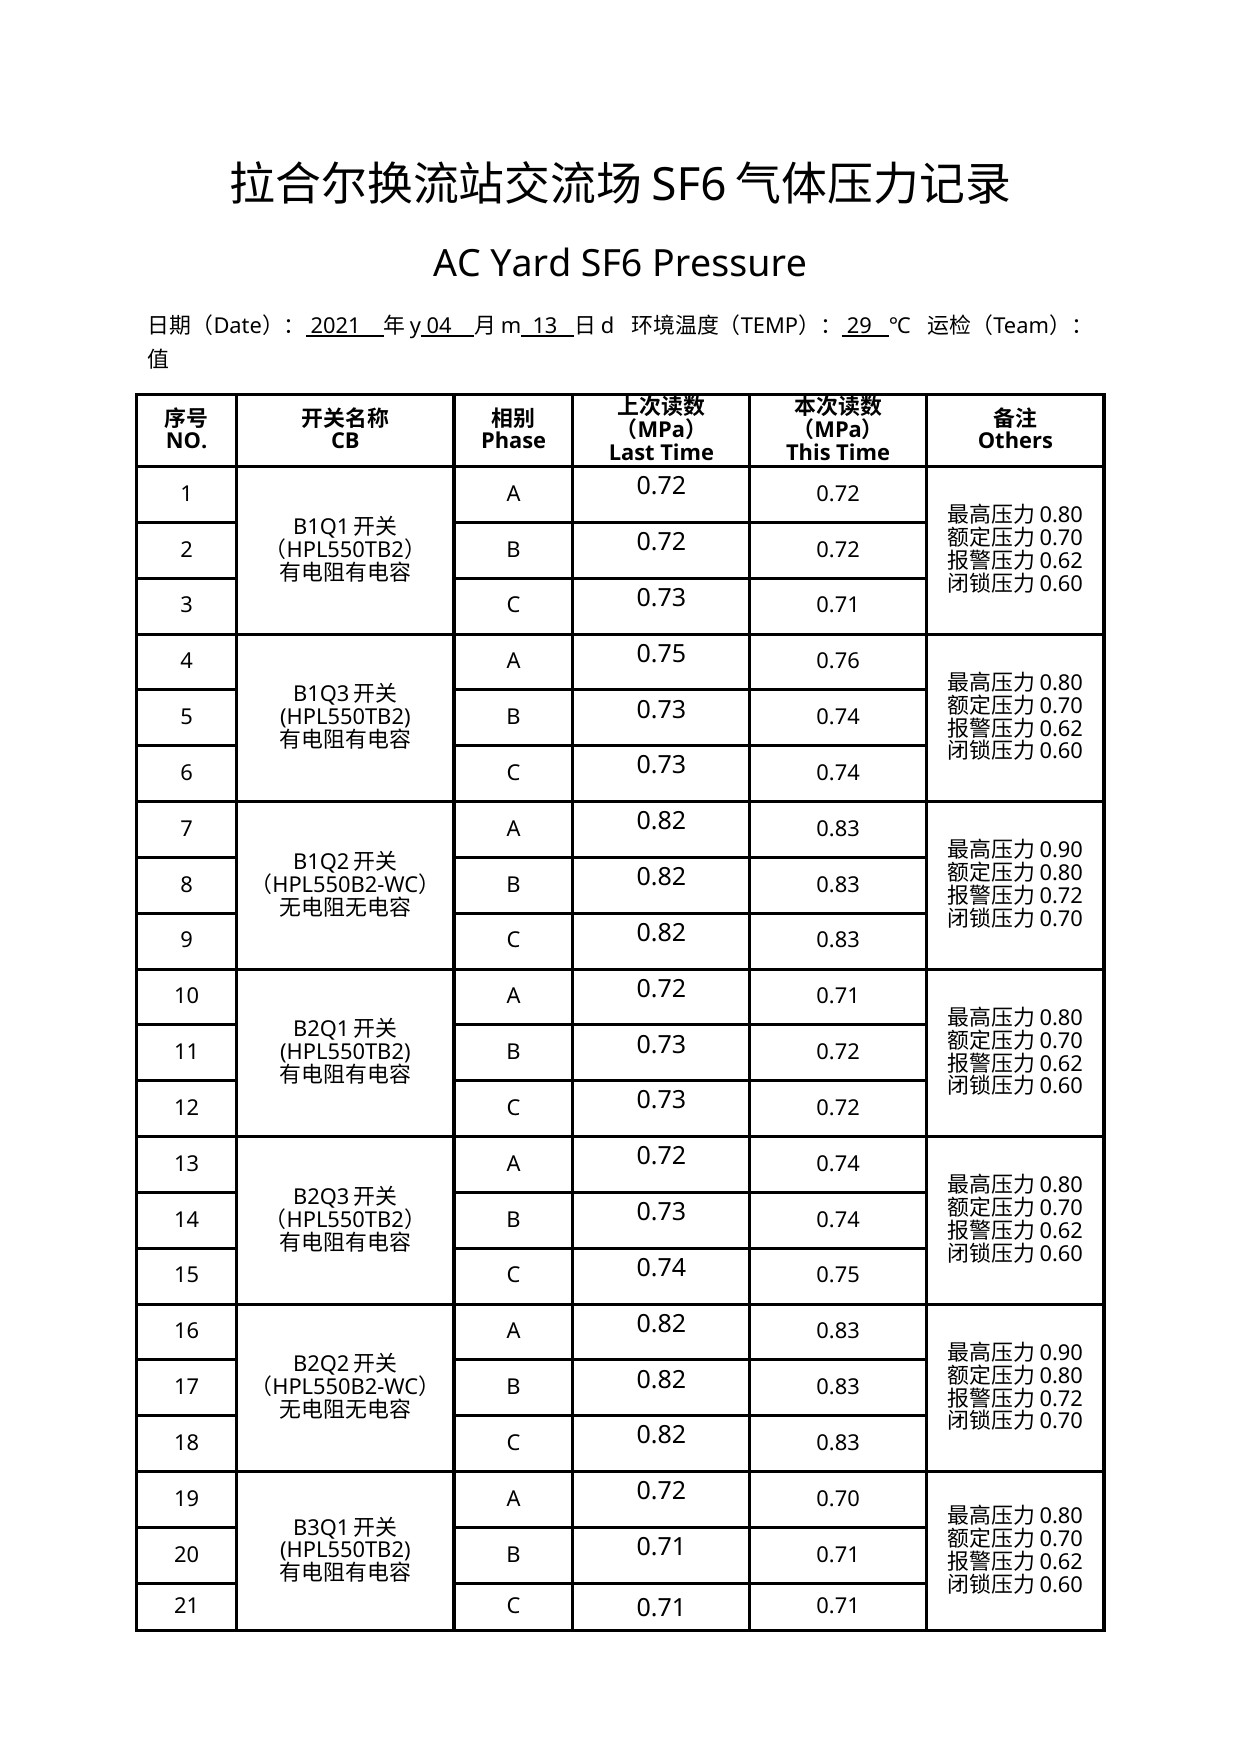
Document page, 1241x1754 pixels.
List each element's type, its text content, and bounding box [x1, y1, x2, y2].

table_cell B [456, 1361, 571, 1414]
table_cell 0.82 [574, 1417, 748, 1470]
table_cell 20 [138, 1529, 235, 1582]
table_cell B1Q3开关 (HPL550TB2) 有电阻有电容 [238, 636, 452, 800]
table_cell 10 [138, 971, 235, 1023]
table_cell B2Q1开关 (HPL550TB2) 有电阻有电容 [238, 971, 452, 1135]
table_cell 5 [138, 691, 235, 744]
table_cell 0.74 [751, 747, 925, 800]
table_cell A [456, 803, 571, 856]
table_cell 0.71 [574, 1529, 748, 1582]
table_cell 0.72 [574, 1138, 748, 1191]
table_cell A [456, 1473, 571, 1526]
table_cell 0.71 [751, 1529, 925, 1582]
table_cell C [456, 747, 571, 800]
table_cell 0.82 [574, 859, 748, 912]
table_cell B [456, 859, 571, 912]
table_cell 最高压力0.80 额定压力0.70报警压力0.62 闭锁压力0.60 [928, 636, 1102, 800]
table_cell 0.74 [751, 691, 925, 744]
table_cell B [456, 1194, 571, 1247]
table_cell 0.70 [751, 1473, 925, 1526]
table_cell 0.83 [751, 915, 925, 967]
table_cell 0.73 [574, 1082, 748, 1135]
table_header 相别 Phase [456, 396, 571, 465]
table_cell 19 [138, 1473, 235, 1526]
table_cell B3Q1开关 (HPL550TB2) 有电阻有电容 [238, 1473, 452, 1629]
table_cell 最高压力0.80 额定压力0.70报警压力0.62 闭锁压力0.60 [928, 1138, 1102, 1302]
table_cell 最高压力0.90 额定压力0.80 报警压力0.72 闭锁压力0.70 [928, 1306, 1102, 1470]
table_cell 0.71 [574, 1585, 748, 1629]
table_cell 18 [138, 1417, 235, 1470]
table_cell 8 [138, 859, 235, 912]
table_cell 16 [138, 1306, 235, 1358]
table_cell 0.71 [751, 1585, 925, 1629]
table_cell 0.82 [574, 803, 748, 856]
table_cell B1Q2开关 （HPL550B2-WC） 无电阻无电容 [238, 803, 452, 967]
table_cell 0.73 [574, 580, 748, 632]
table_cell 0.72 [751, 1082, 925, 1135]
table_cell B [456, 1026, 571, 1079]
table_cell 0.83 [751, 1417, 925, 1470]
table_cell 7 [138, 803, 235, 856]
table_cell 17 [138, 1361, 235, 1414]
table_cell C [456, 1585, 571, 1629]
table_cell 0.76 [751, 636, 925, 688]
table_cell 0.74 [751, 1138, 925, 1191]
table_cell 2 [138, 524, 235, 577]
table_header 上次读数（MPa） Last Time [574, 396, 748, 465]
table_cell 最高压力0.80 额定压力0.70报警压力0.62 闭锁压力0.60 [928, 1473, 1102, 1629]
table_cell A [456, 1306, 571, 1358]
table_header 序号 NO. [138, 396, 235, 465]
table_cell 最高压力0.80 额定压力0.70报警压力0.62 闭锁压力0.60 [928, 468, 1102, 632]
table_cell 0.72 [751, 524, 925, 577]
table_cell 0.72 [751, 468, 925, 521]
table_cell C [456, 1082, 571, 1135]
table_cell 0.71 [751, 971, 925, 1023]
table_cell A [456, 636, 571, 688]
table_cell 0.72 [574, 524, 748, 577]
table_cell B2Q2开关 （HPL550B2-WC） 无电阻无电容 [238, 1306, 452, 1470]
table_cell B1Q1开关 （HPL550TB2） 有电阻有电容 [238, 468, 452, 632]
table_cell 13 [138, 1138, 235, 1191]
table_cell 0.73 [574, 1026, 748, 1079]
table_cell 最高压力0.90 额定压力0.80 报警压力0.72 闭锁压力0.70 [928, 803, 1102, 967]
table_cell C [456, 915, 571, 967]
table_cell 11 [138, 1026, 235, 1079]
table_header 本次读数（MPa） This Time [751, 396, 925, 465]
table_cell 0.75 [751, 1250, 925, 1302]
table_cell 4 [138, 636, 235, 688]
table_cell 0.83 [751, 859, 925, 912]
table_cell 21 [138, 1585, 235, 1629]
table_cell 15 [138, 1250, 235, 1302]
table_cell 0.73 [574, 747, 748, 800]
table_cell B [456, 524, 571, 577]
table_cell 0.72 [574, 971, 748, 1023]
table_cell A [456, 1138, 571, 1191]
table_cell 0.83 [751, 803, 925, 856]
text 日期（Date）： 2021 年y 04 月m 13 日d 环境温度（TEMP）： 29 ℃ 运检（Team）： 值 [148, 308, 1093, 374]
table_cell 1 [138, 468, 235, 521]
table_cell 0.71 [751, 580, 925, 632]
table_cell 0.72 [751, 1026, 925, 1079]
table_cell B [456, 1529, 571, 1582]
table_cell 6 [138, 747, 235, 800]
table_cell 0.82 [574, 1306, 748, 1358]
table_cell C [456, 1417, 571, 1470]
table_cell C [456, 580, 571, 632]
table_header 开关名称 CB [238, 396, 452, 465]
table_cell 最高压力0.80 额定压力0.70报警压力0.62 闭锁压力0.60 [928, 971, 1102, 1135]
table_cell B2Q3开关 （HPL550TB2） 有电阻有电容 [238, 1138, 452, 1302]
table_cell 9 [138, 915, 235, 967]
text 拉合尔换流站交流场SF6气体压力记录 [148, 148, 1093, 214]
table_cell 12 [138, 1082, 235, 1135]
table_cell A [456, 971, 571, 1023]
table_cell 14 [138, 1194, 235, 1247]
table_cell 0.72 [574, 1473, 748, 1526]
table_cell A [456, 468, 571, 521]
text AC Yard SF6 Pressure [148, 236, 1093, 287]
table_cell 0.83 [751, 1361, 925, 1414]
table_cell 0.82 [574, 915, 748, 967]
table_cell 0.82 [574, 1361, 748, 1414]
table_header 备注 Others [928, 396, 1102, 465]
table_cell 0.74 [574, 1250, 748, 1302]
table_cell 0.73 [574, 1194, 748, 1247]
table_cell B [456, 691, 571, 744]
table_cell C [456, 1250, 571, 1302]
table_cell 0.74 [751, 1194, 925, 1247]
table_cell 0.73 [574, 691, 748, 744]
table_cell 0.83 [751, 1306, 925, 1358]
table_cell 0.72 [574, 468, 748, 521]
table_cell 0.75 [574, 636, 748, 688]
table_cell 3 [138, 580, 235, 632]
